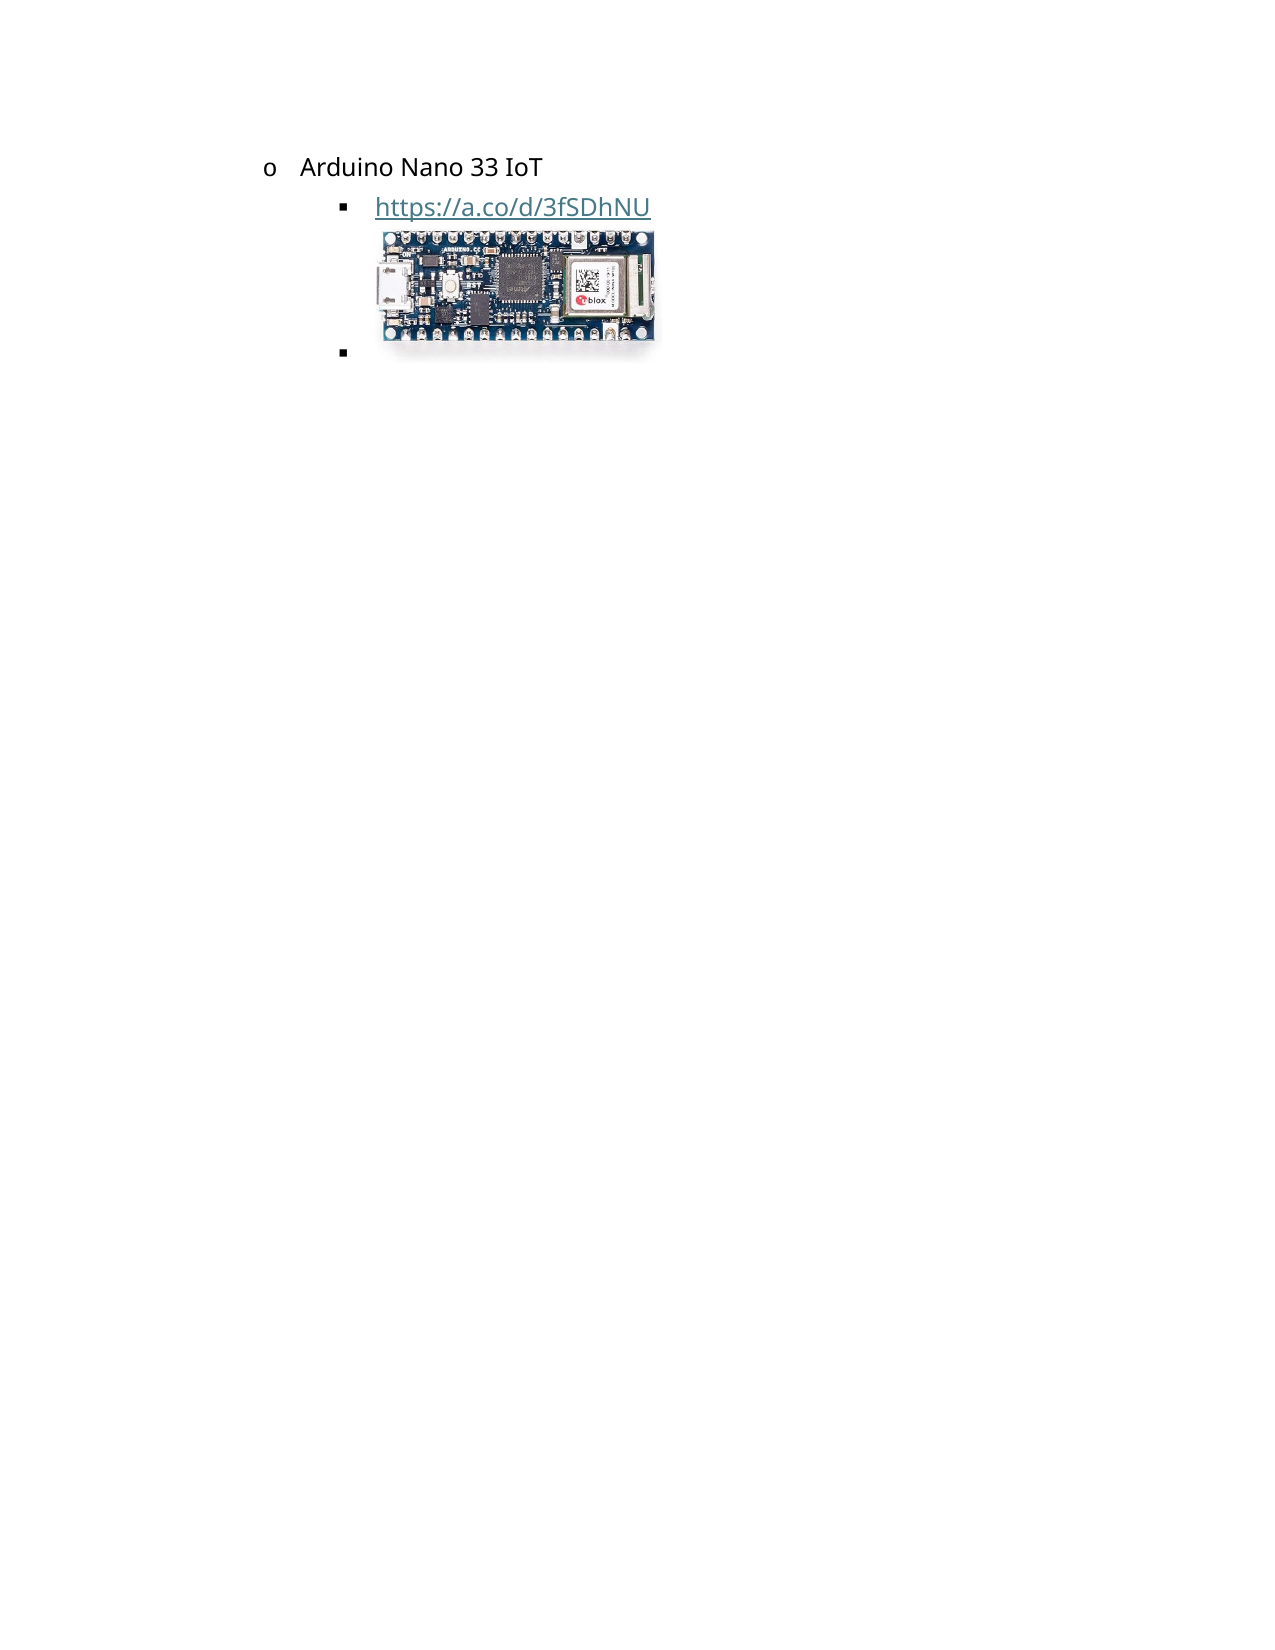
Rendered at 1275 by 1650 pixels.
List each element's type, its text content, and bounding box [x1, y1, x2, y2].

list https://a.co/d/3fSDhNU [337, 189, 1125, 223]
list Arduino Nano 33 IoT [262, 150, 1125, 184]
picture [375, 228, 663, 363]
